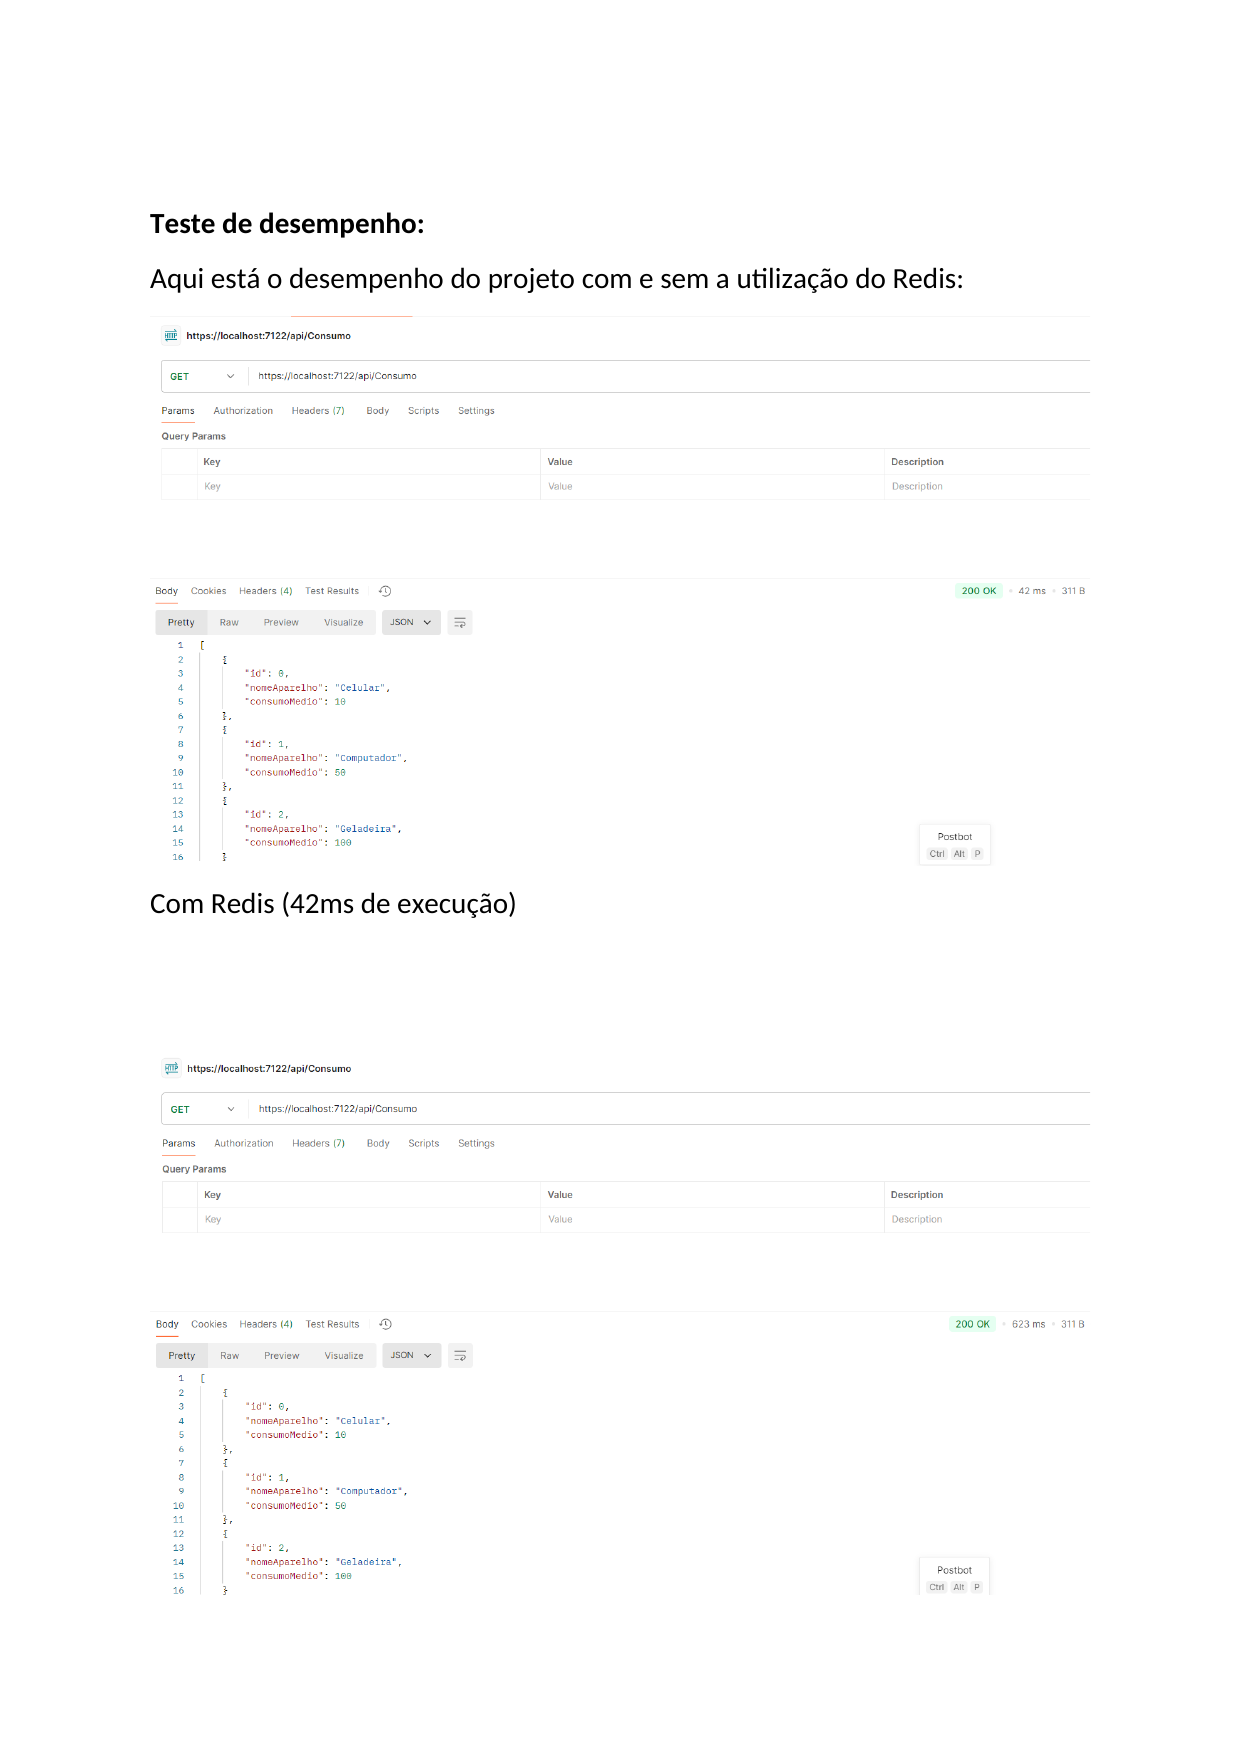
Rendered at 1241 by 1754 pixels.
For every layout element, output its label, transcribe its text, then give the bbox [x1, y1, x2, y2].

picture [150, 1050, 1091, 1595]
text Teste de desempenho: [150, 205, 1090, 241]
picture [150, 315, 1091, 866]
text Com Redis (42ms de execução) [150, 885, 1090, 920]
text Aqui está o desempenho do projeto com e sem a utilização do Redis: [150, 260, 1090, 296]
